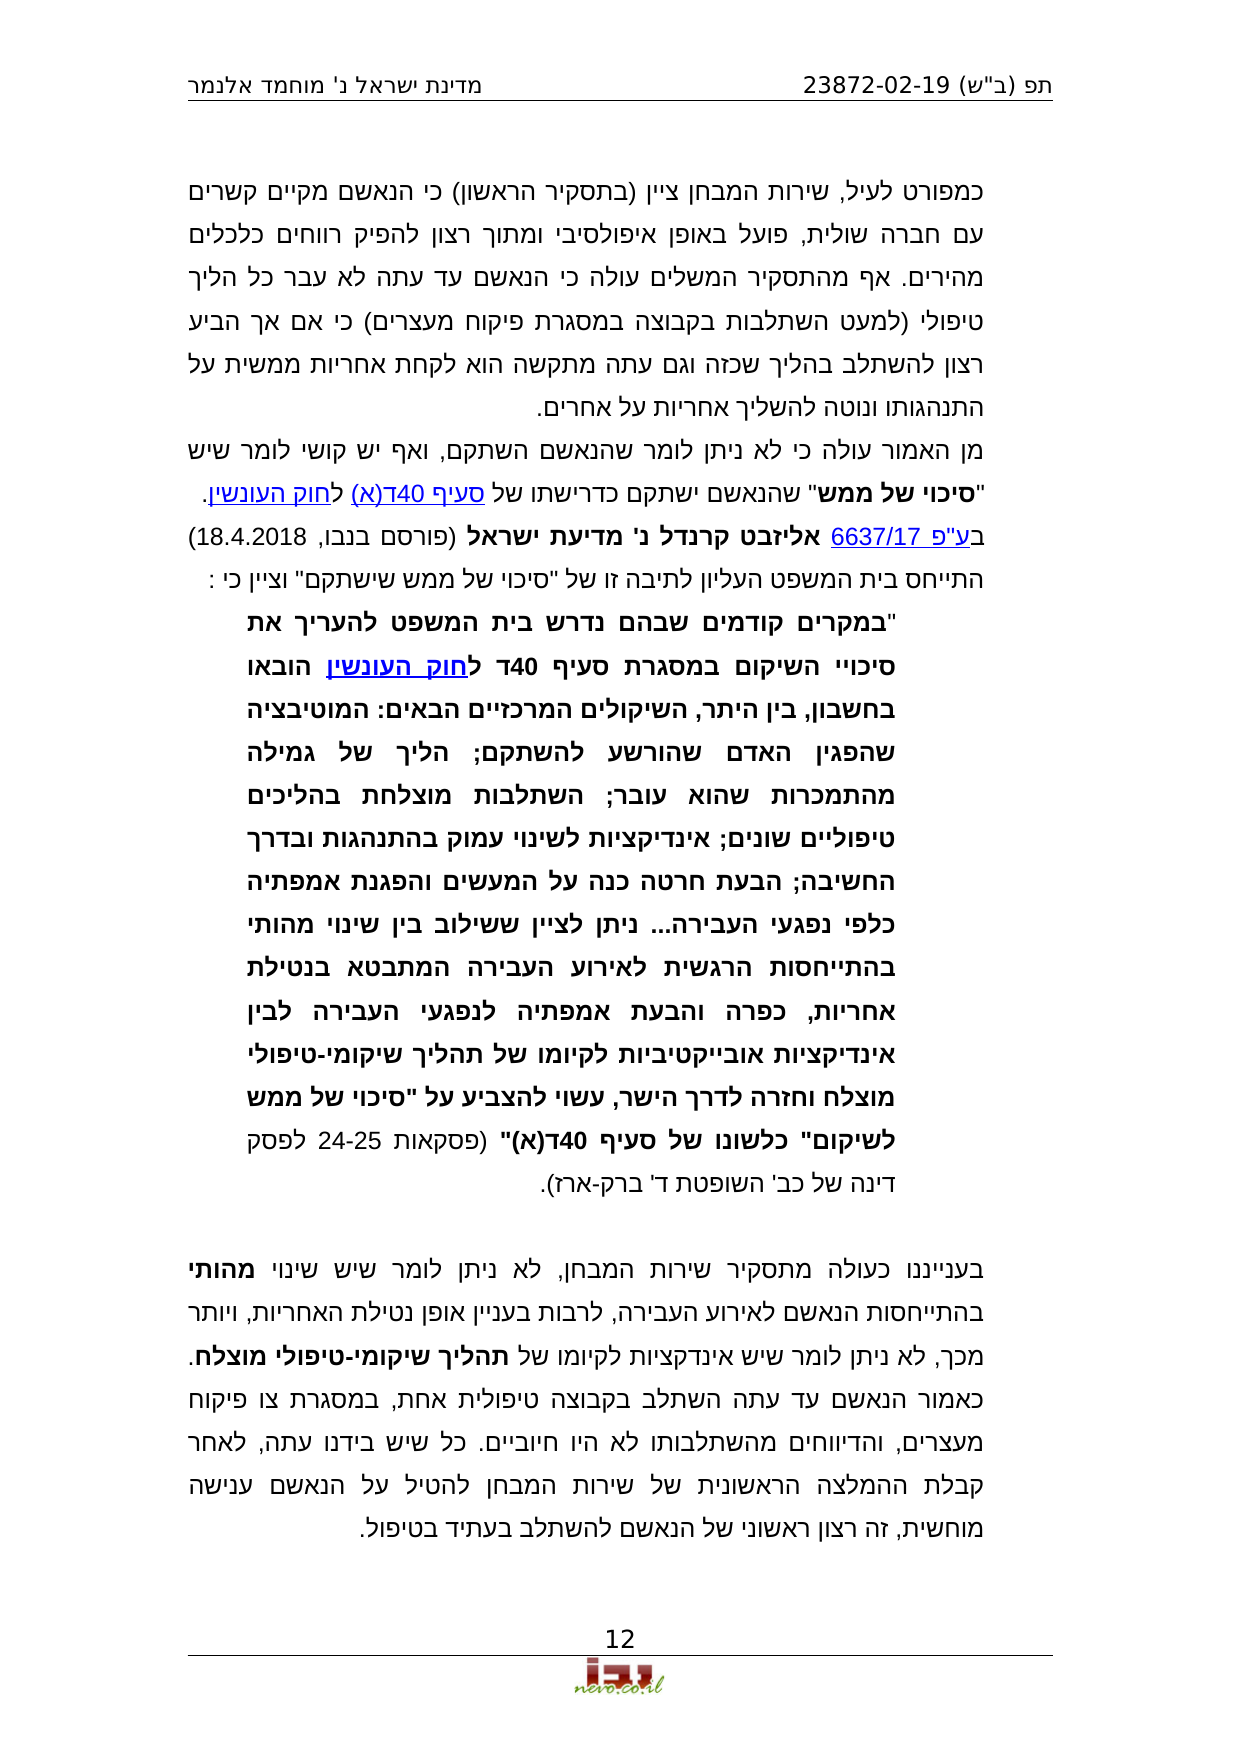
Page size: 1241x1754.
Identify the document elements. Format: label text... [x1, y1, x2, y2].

text כמפורט לעיל, שירות המבחן ציין (בתסקיר הראשון) כי הנאשם מקיים קשרים עם חברה שולית, פועל באופן איפולסיבי ומתוך רצון להפיק רווחים כלכלים מהירים. אף מהתסקיר המשלים עולה כי הנאשם עד עתה לא עבר כל הליך טיפולי (למעט השתלבות בקבוצה במסגרת פיקוח מעצרים) כי אם אך הביע רצון להשתלב בהליך שכזה וגם עתה מתקשה הוא לקחת אחריות ממשית על התנהגותו ונוטה להשליך אחריות על אחרים. [187, 177, 1059, 422]
text בענייננו כעולה מתסקיר שירות המבחן, לא ניתן לומר שיש שינוי מהותי בהתייחסות הנאשם לאירוע העבירה, לרבות בעניין אופן נטילת האחריות, ויותר מכך, לא ניתן לומר שיש אינדקציות לקיומו של תהליך שיקומי-טיפולי מוצלח. כאמור הנאשם עד עתה השתלב בקבוצה טיפולית אחת, במסגרת צו פיקוח מעצרים, והדיווחים מהשתלבותו לא היו חיוביים. כל שיש בידנו עתה, לאחר קבלת ההמלצה הראשונית של שירות המבחן להטיל על הנאשם ענישה מוחשית, זה רצון ראשוני של הנאשם להשתלב בעתיד בטיפול. [187, 1255, 1059, 1543]
text מן האמור עולה כי לא ניתן לומר שהנאשם השתקם, ואף יש קושי לומר שיש "סיכוי של ממש" שהנאשם ישתקם כדרישתו של סעיף 40ד(א) לחוק העונשין. [187, 436, 1059, 508]
text "במקרים קודמים שבהם נדרש בית המשפט להעריך את סיכויי השיקום במסגרת סעיף 40ד לחוק העונשין הובאו בחשבון, בין היתר, השיקולים המרכזיים הבאים: המוטיבציה שהפגין האדם שהורשע להשתקם; הליך של גמילה מהתמכרות שהוא עובר; השתלבות מוצלחת בהליכים טיפוליים שונים; אינדיקציות לשינוי עמוק בהתנהגות ובדרך החשיבה; הבעת חרטה כנה על המעשים והפגנת אמפתיה כלפי נפגעי העבירה... ניתן לציין ששילוב בין שינוי מהותי בהתייחסות הרגשית לאירוע העבירה המתבטא בנטילת אחריות, כפרה והבעת אמפתיה לנפגעי העבירה לבין אינדיקציות אובייקטיביות לקיומו של תהליך שיקומי-טיפולי מוצלח וחזרה לדרך הישר, עשוי להצביע על "סיכוי של ממש לשיקום" כלשונו של סעיף 40ד(א)" (פסקאות 24-25 לפסק דינה של כב' השופטת ד' ברק-ארז). [247, 608, 896, 1198]
picture [574, 1657, 666, 1695]
text בע"פ 6637/17 אליזבט קרנדל נ' מדיעת ישראל (פורסם בנבו, 18.4.2018) התייחס בית המשפט העליון לתיבה זו של "סיכוי של ממש שישתקם" וציין כי : [187, 522, 1059, 594]
